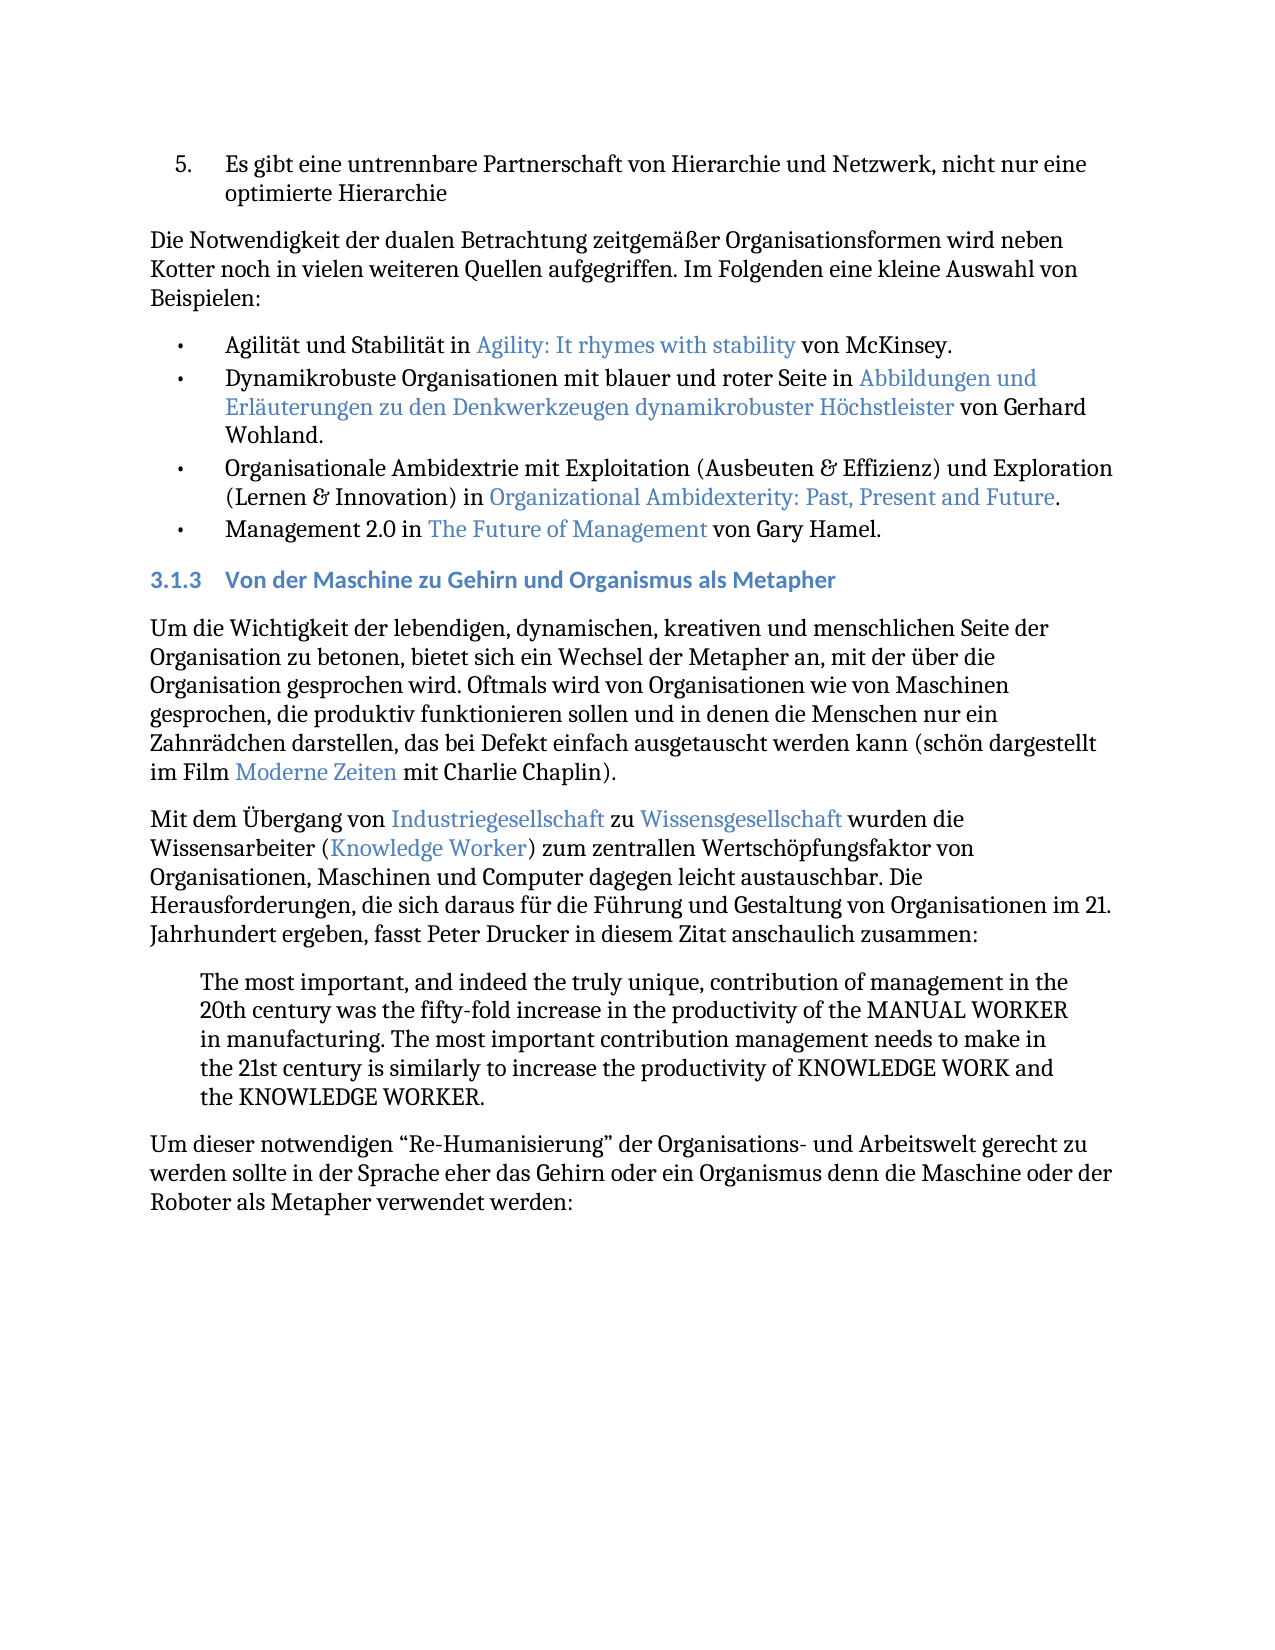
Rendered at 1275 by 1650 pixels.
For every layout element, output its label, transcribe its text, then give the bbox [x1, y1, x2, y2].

text Um dieser notwendigen “Re-Humanisierung” der Organisations- und Arbeitswelt gerecht zu werden sollte in der Sprache eher das Gehirn oder ein Organismus denn die Maschine oder der Roboter als Metapher verwendet werden: [150, 1130, 1125, 1216]
list Organisationale Ambidextrie mit Exploitation (Ausbeuten & Effizienz) und Exploration (Lernen & Innovation) in Organizational Ambidexterity: Past, Present and Future. [175, 454, 1125, 511]
text Die Notwendigkeit der dualen Betrachtung zeitgemäßer Organisationsformen wird neben Kotter noch in vielen weiteren Quellen aufgegriffen. Im Folgenden eine kleine Auswahl von Beispielen: [150, 226, 1125, 312]
list Management 2.0 in The Future of Management von Gary Hamel. [175, 515, 1125, 544]
list Es gibt eine untrennbare Partnerschaft von Hierarchie und Netzwerk, nicht nur eine optimierte Hierarchie [175, 150, 1125, 207]
text The most important, and indeed the truly unique, contribution of management in the 20th century was the fifty-fold increase in the productivity of the MANUAL WORKER in manufacturing. The most important contribution management needs to make in the 21st century is similarly to increase the productivity of KNOWLEDGE WORK and the KNOWLEDGE WORKER. [200, 968, 1075, 1111]
text Um die Wichtigkeit der lebendigen, dynamischen, kreativen und menschlichen Seite der Organisation zu betonen, bietet sich ein Wechsel der Metapher an, mit der über die Organisation gesprochen wird. Oftmals wird von Organisationen wie von Maschinen gesprochen, die produktiv funktionieren sollen und in denen die Menschen nur ein Zahnrädchen darstellen, das bei Defekt einfach ausgetauscht werden kann (schön dargestellt im Film Moderne Zeiten mit Charlie Chaplin). [150, 614, 1125, 786]
text Mit dem Übergang von Industriegesellschaft zu Wissensgesellschaft wurden die Wissensarbeiter (Knowledge Worker) zum zentrallen Wertschöpfungsfaktor von Organisationen, Maschinen und Computer dagegen leicht austauschbar. Die Herausforderungen, die sich daraus für die Führung und Gestaltung von Organisationen im 21. Jahrhundert ergeben, fasst Peter Drucker in diesem Zitat anschaulich zusammen: [150, 805, 1125, 949]
subtitle 3.1.3 Von der Maschine zu Gehirn und Organismus als Metapher [150, 564, 1125, 595]
list Dynamikrobuste Organisationen mit blauer und roter Seite in Abbildungen und Erläuterungen zu den Denkwerkzeugen dynamikrobuster Höchstleister von Gerhard Wohland. [175, 364, 1125, 450]
list Agilität und Stabilität in Agility: It rhymes with stability von McKinsey. [175, 331, 1125, 360]
